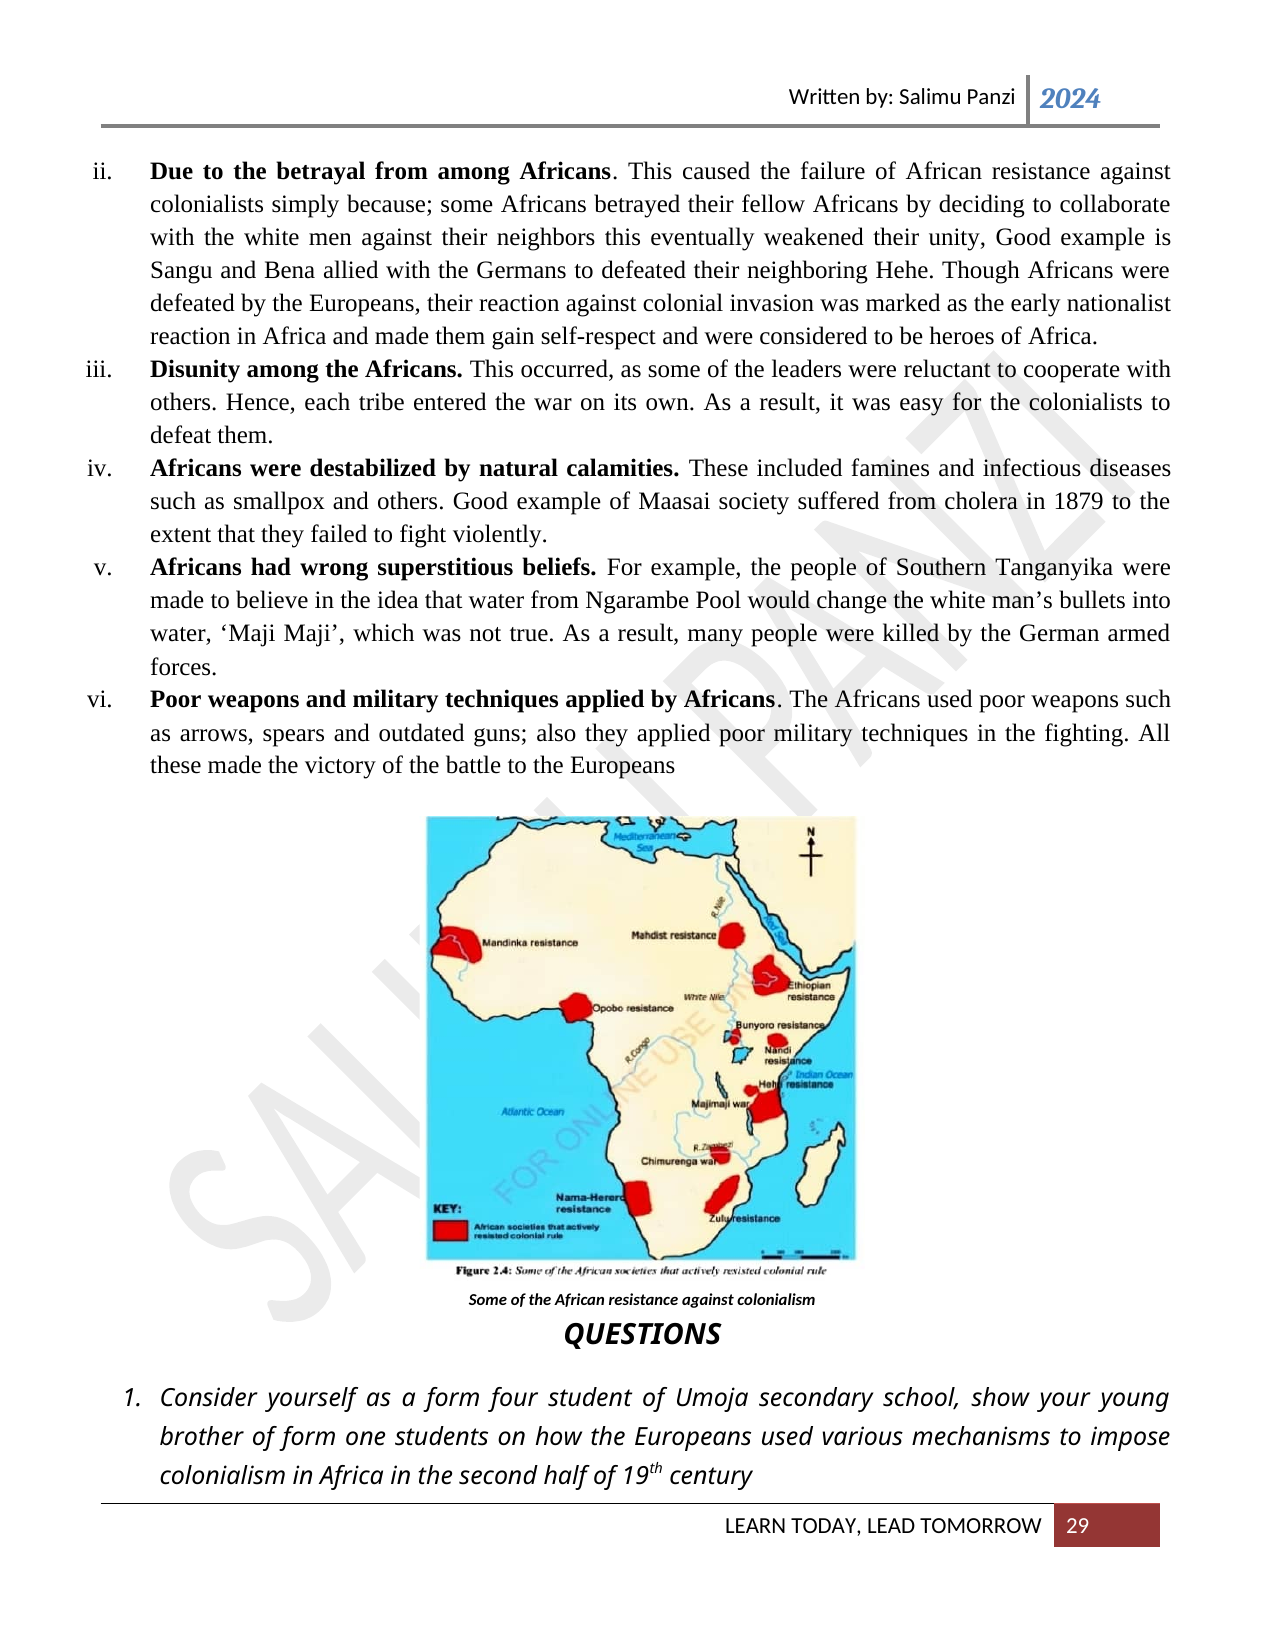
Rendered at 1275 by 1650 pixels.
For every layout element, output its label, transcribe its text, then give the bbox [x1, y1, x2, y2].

list Africans had wrong superstitious beliefs. For example, the people of Southern Tanganyika were made to believe in the idea that water from Ngarambe Pool would change the white man’s bullets into water, ‘Maji Maji’, which was not true. As a result, many people were killed by the German armed forces. [112, 552, 1172, 680]
list Africans were destabilized by natural calamities. These included famines and infectious diseases such as smallpox and others. Good example of Maasai society suffered from cholera in 1879 to the extent that they failed to fight violently. [112, 453, 1172, 548]
list Consider yourself as a form four student of Umoja secondary school, show your young brother of form one students on how the Europeans used various mechanisms to impose colonialism in Africa in the second half of 19th century [122, 1379, 1172, 1492]
text Some of the African resistance against colonialism [112, 1290, 1172, 1310]
list Poor weapons and military techniques applied by Africans. The Africans used poor weapons such as arrows, spears and outdated guns; also they applied poor military techniques in the fighting. All these made the victory of the battle to the Europeans [112, 684, 1172, 779]
text QUESTIONS [112, 1313, 1172, 1353]
picture [419, 816, 865, 1286]
list Due to the betrayal from among Africans. This caused the failure of African resistance against colonialists simply because; some Africans betrayed their fellow Africans by deciding to collaborate with the white men against their neighbors this eventually weakened their unity, Good example is Sangu and Bena allied with the Germans to defeated their neighboring Hehe. Though Africans were defeated by the Europeans, their reaction against colonial invasion was marked as the early nationalist reaction in Africa and made them gain self-respect and were considered to be heroes of Africa. [112, 156, 1172, 350]
list Disunity among the Africans. This occurred, as some of the leaders were reluctant to cooperate with others. Hence, each tribe entered the war on its own. As a result, it was easy for the colonialists to defeat them. [112, 354, 1172, 449]
